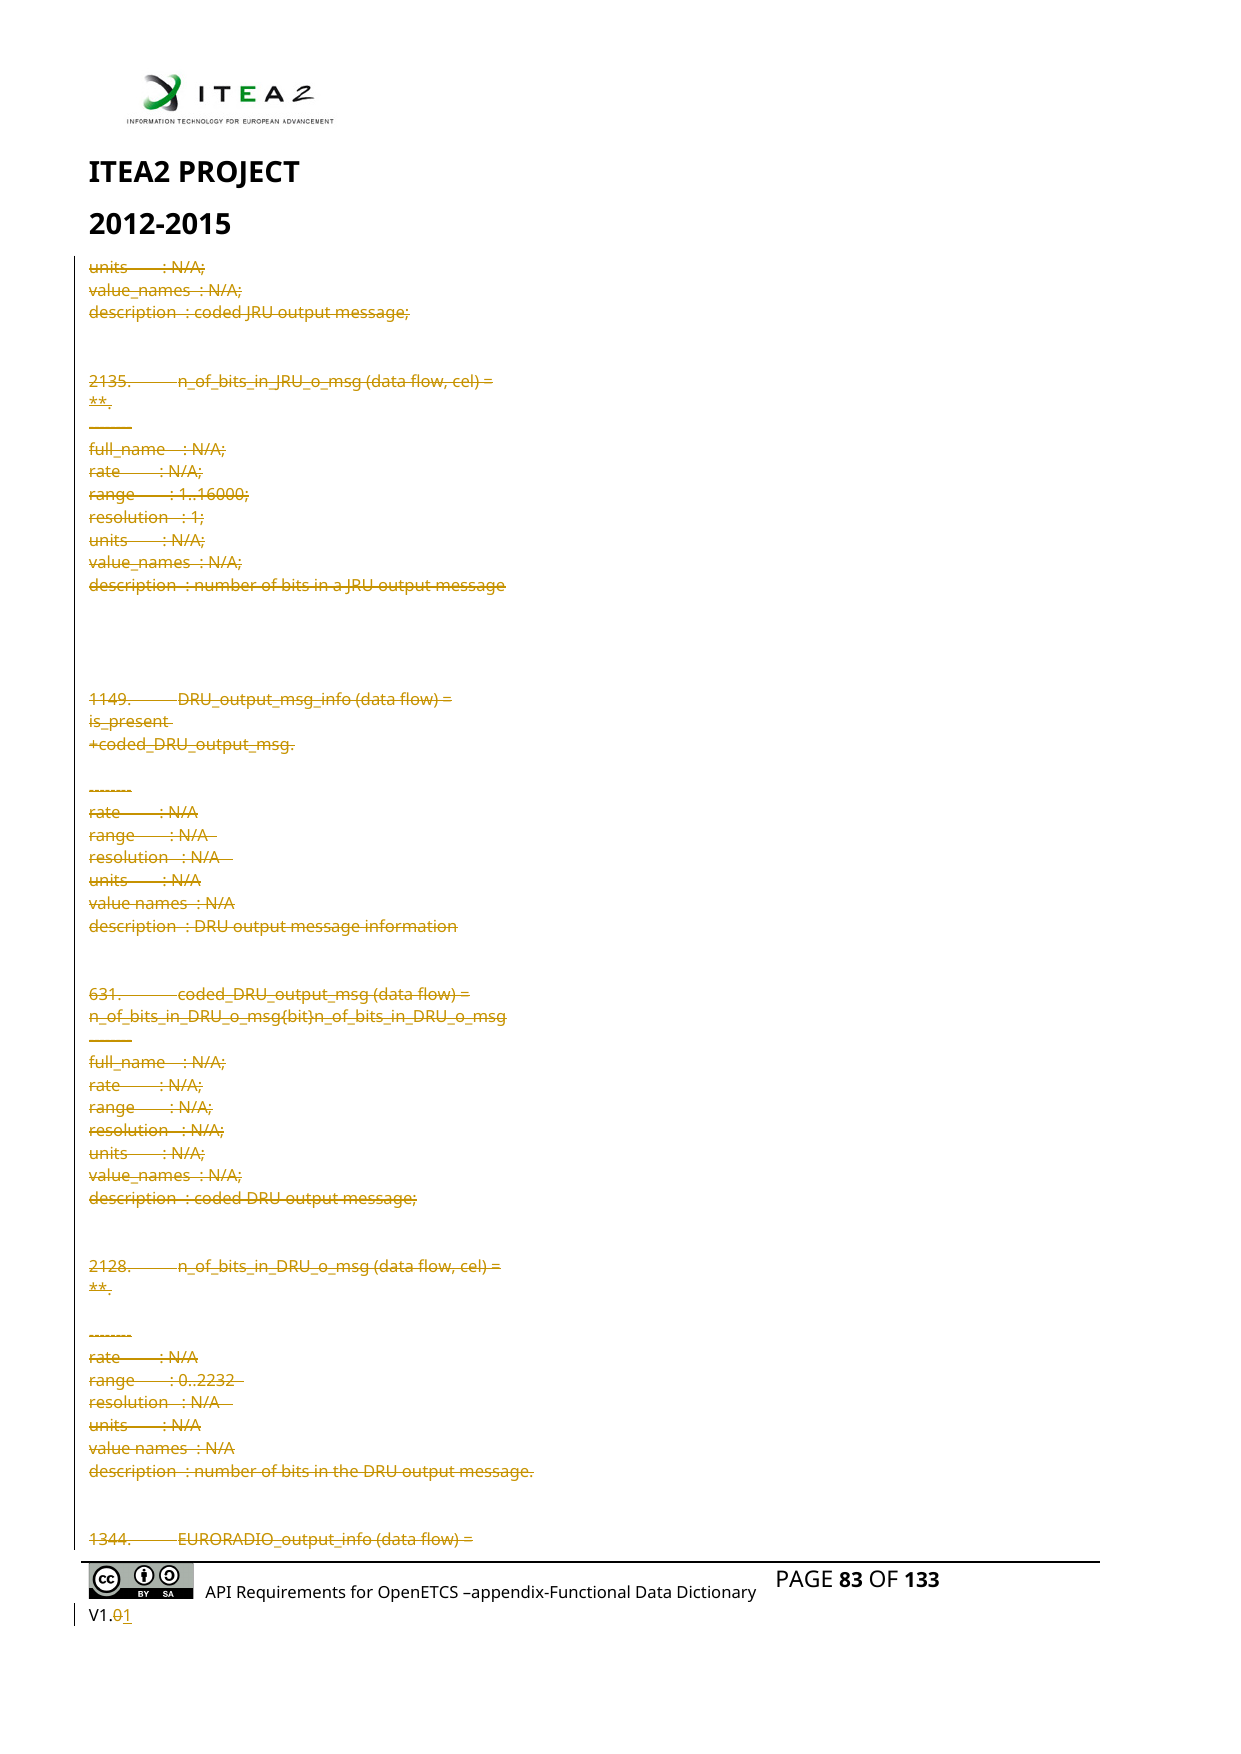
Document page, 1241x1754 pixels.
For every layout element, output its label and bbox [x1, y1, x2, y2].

picture [88, 59, 372, 139]
picture [88, 1562, 194, 1599]
